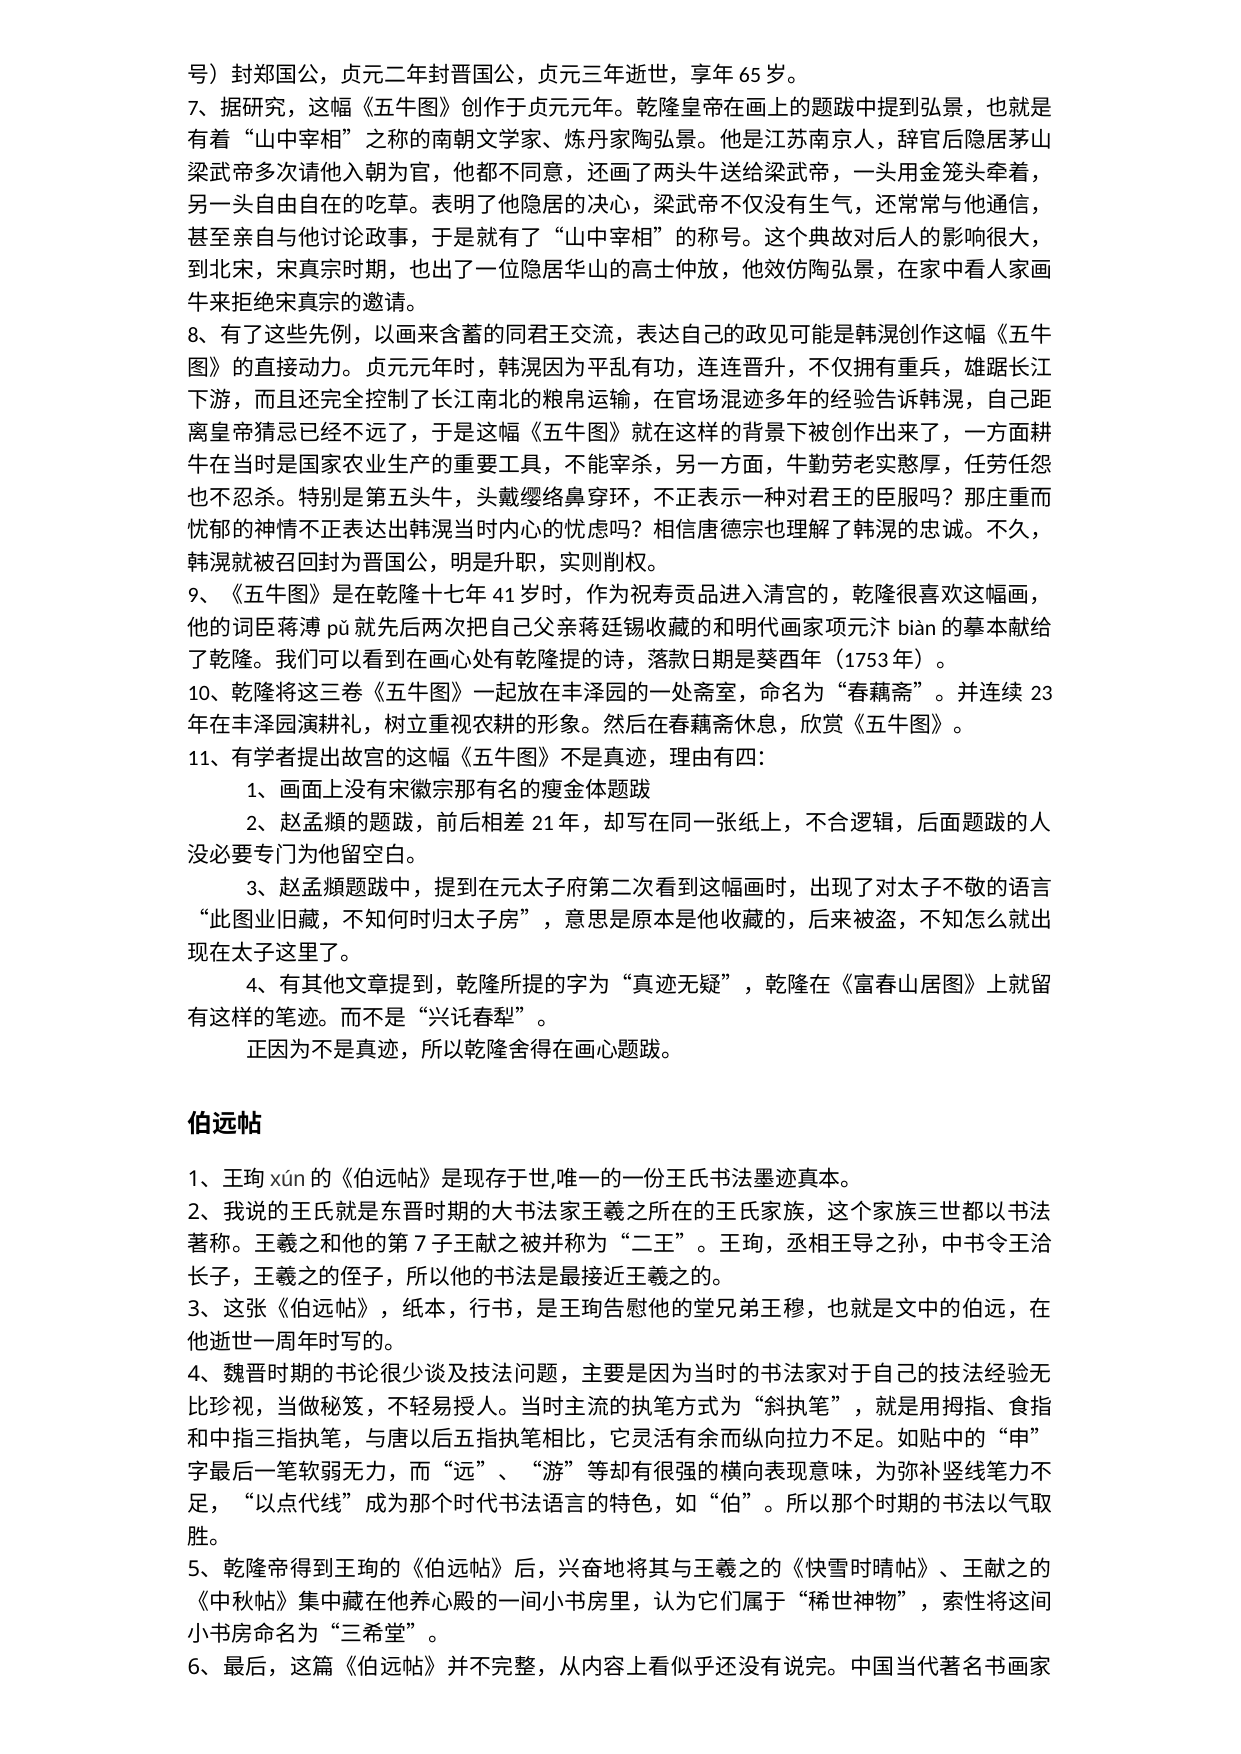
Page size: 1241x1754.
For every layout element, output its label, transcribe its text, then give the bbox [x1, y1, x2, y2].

text 4、魏晋时期的书论很少谈及技法问题，主要是因为当时的书法家对于自己的技法经验无比珍视，当做秘笈，不轻易授人。当时主流的执笔方式为“斜执笔”，就是用拇指、食指和中指三指执笔，与唐以后五指执笔相比，它灵活有余而纵向拉力不足。如贴中的“申”字最后一笔软弱无力，而“远”、“游”等却有很强的横向表现意味，为弥补竖线笔力不足，“以点代线”成为那个时代书法语言的特色，如“伯”。所以那个时期的书法以气取胜。 [187, 1356, 1053, 1551]
text 8、有了这些先例，以画来含蓄的同君王交流，表达自己的政见可能是韩滉创作这幅《五牛图》的直接动力。贞元元年时，韩滉因为平乱有功，连连晋升，不仅拥有重兵，雄踞长江下游，而且还完全控制了长江南北的粮帛运输，在官场混迹多年的经验告诉韩滉，自己距离皇帝猜忌已经不远了，于是这幅《五牛图》就在这样的背景下被创作出来了，一方面耕牛在当时是国家农业生产的重要工具，不能宰杀，另一方面，牛勤劳老实憨厚，任劳任怨，也不忍杀。特别是第五头牛，头戴缨络鼻穿环，不正表示一种对君王的臣服吗？那庄重而忧郁的神情不正表达出韩滉当时内心的忧虑吗？相信唐德宗也理解了韩滉的忠诚。不久，韩滉就被召回封为晋国公，明是升职，实则削权。 [187, 317, 1053, 577]
text 正因为不是真迹，所以乾隆舍得在画心题跋。 [187, 1032, 1053, 1064]
text 7、据研究，这幅《五牛图》创作于贞元元年。乾隆皇帝在画上的题跋中提到弘景，也就是有着“山中宰相”之称的南朝文学家、炼丹家陶弘景。他是江苏南京人，辞官后隐居茅山，梁武帝多次请他入朝为官，他都不同意，还画了两头牛送给梁武帝，一头用金笼头牵着，另一头自由自在的吃草。表明了他隐居的决心，梁武帝不仅没有生气，还常常与他通信，甚至亲自与他讨论政事，于是就有了“山中宰相”的称号。这个典故对后人的影响很大，到北宋，宋真宗时期，也出了一位隐居华山的高士仲放，他效仿陶弘景，在家中看人家画牛来拒绝宋真宗的邀请。 [187, 89, 1053, 317]
text 1、画面上没有宋徽宗那有名的瘦金体题跋 [187, 772, 1053, 804]
text 5、乾隆帝得到王珣的《伯远帖》后，兴奋地将其与王羲之的《快雪时晴帖》、王献之的《中秋帖》集中藏在他养心殿的一间小书房里，认为它们属于“稀世神物”，索性将这间小书房命名为“三希堂”。 [187, 1551, 1053, 1648]
text 11、有学者提出故宫的这幅《五牛图》不是真迹，理由有四： [187, 739, 1053, 772]
text 10、乾隆将这三卷《五牛图》一起放在丰泽园的一处斋室，命名为“春藕斋”。并连续23年在丰泽园演耕礼，树立重视农耕的形象。然后在春藕斋休息，欣赏《五牛图》。 [187, 674, 1053, 739]
text 2、赵孟頫的题跋，前后相差21年，却写在同一张纸上，不合逻辑，后面题跋的人没必要专门为他留空白。 [187, 804, 1053, 869]
title 伯远帖 [187, 1089, 1053, 1154]
text 3、赵孟頫题跋中，提到在元太子府第二次看到这幅画时，出现了对太子不敬的语言“此图业旧藏，不知何时归太子房”，意思是原本是他收藏的，后来被盗，不知怎么就出现在太子这里了。 [187, 869, 1053, 967]
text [187, 1648, 1053, 1681]
text 1、王珣xún的《伯远帖》是现存于世,唯一的一份王氏书法墨迹真本。 [187, 1161, 1053, 1193]
text 4、有其他文章提到，乾隆所提的字为“真迹无疑”，乾隆在《富春山居图》上就留有这样的笔迹。而不是“兴讬春犁”。 [187, 967, 1053, 1032]
text 2、我说的王氏就是东晋时期的大书法家王羲之所在的王氏家族，这个家族三世都以书法著称。王羲之和他的第7子王献之被并称为“二王”。王珣，丞相王导之孙，中书令王洽长子，王羲之的侄子，所以他的书法是最接近王羲之的。 [187, 1193, 1053, 1291]
text 3、这张《伯远帖》，纸本，行书，是王珣告慰他的堂兄弟王穆，也就是文中的伯远，在他逝世一周年时写的。 [187, 1291, 1053, 1356]
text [187, 57, 1053, 89]
text 9、《五牛图》是在乾隆十七年41岁时，作为祝寿贡品进入清宫的，乾隆很喜欢这幅画，他的词臣蒋溥pǔ就先后两次把自己父亲蒋廷锡收藏的和明代画家项元汴biàn的摹本献给了乾隆。我们可以看到在画心处有乾隆提的诗，落款日期是葵酉年（1753年）。 [187, 577, 1053, 674]
